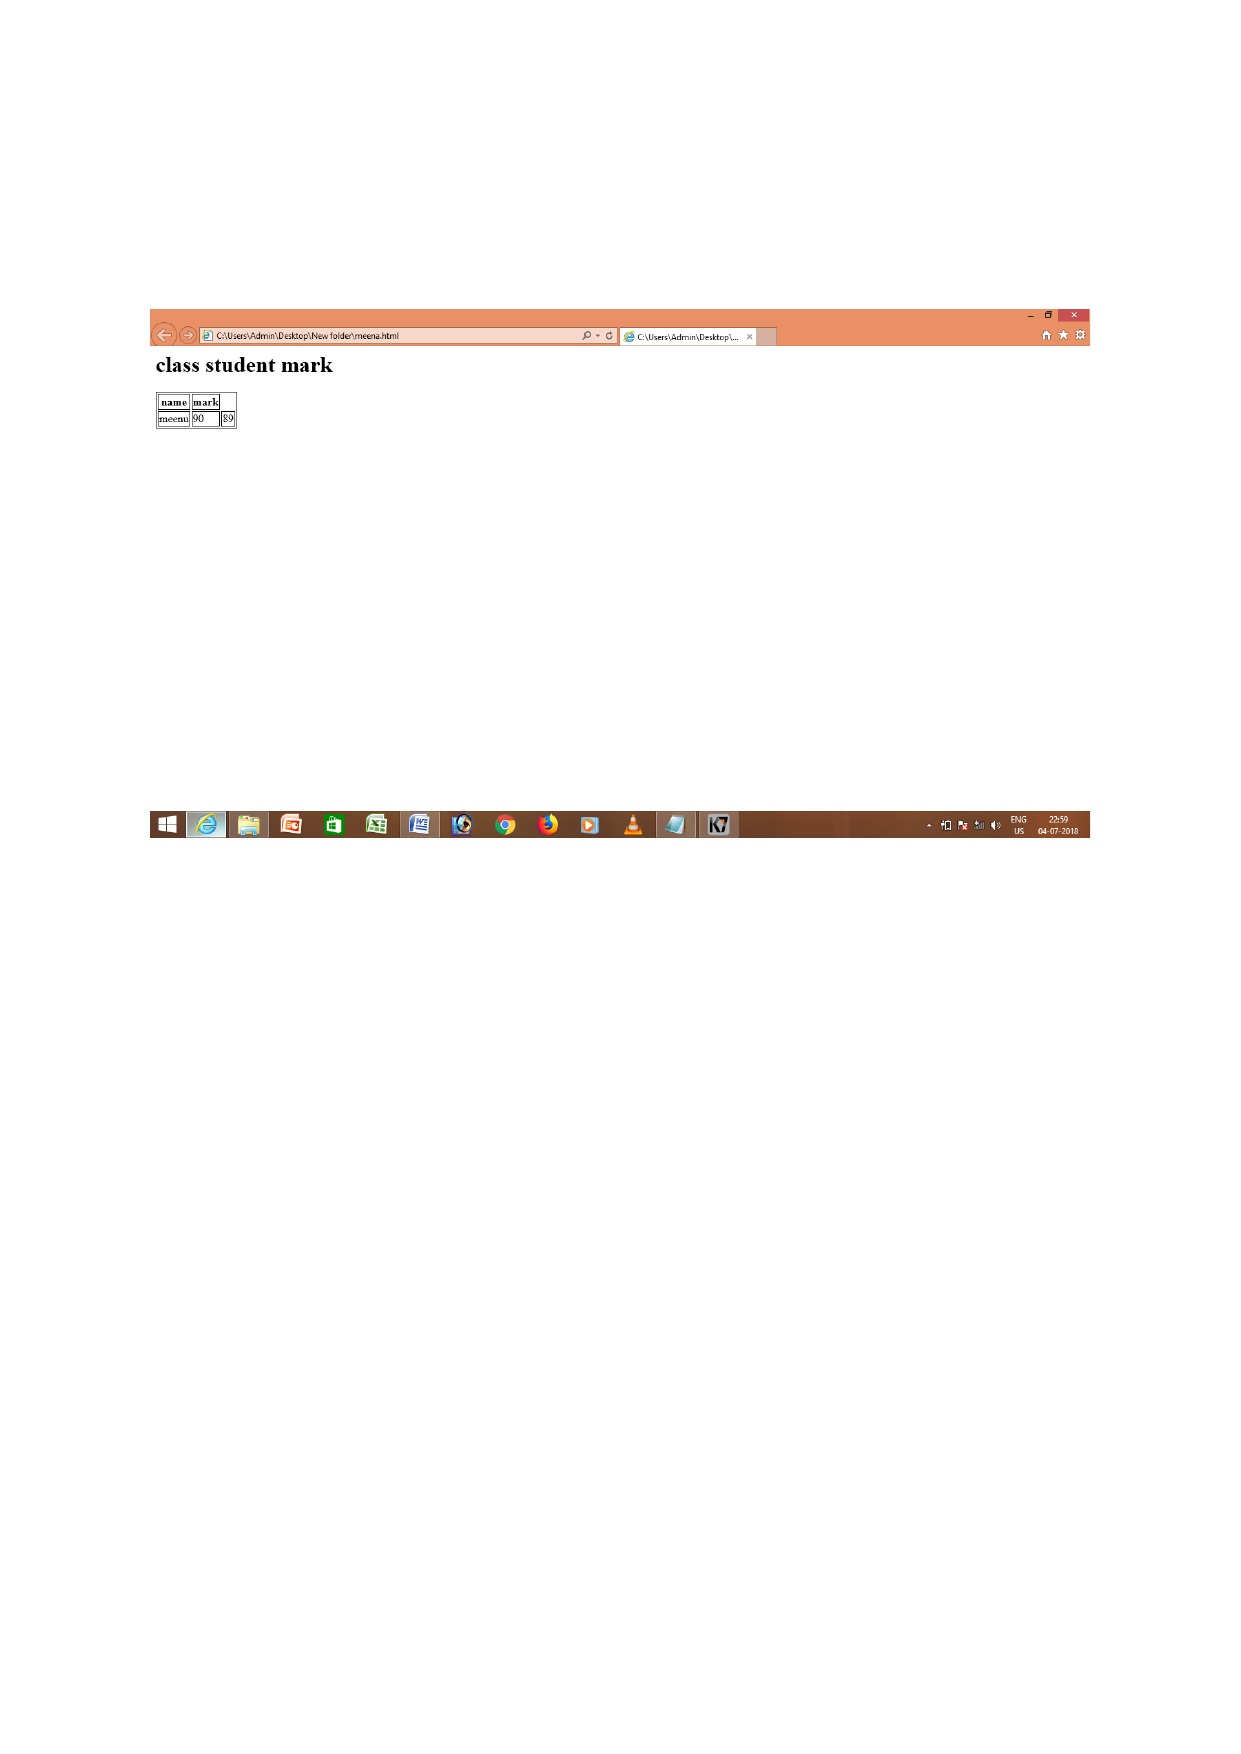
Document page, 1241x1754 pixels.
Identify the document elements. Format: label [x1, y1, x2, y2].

picture [150, 309, 1091, 838]
